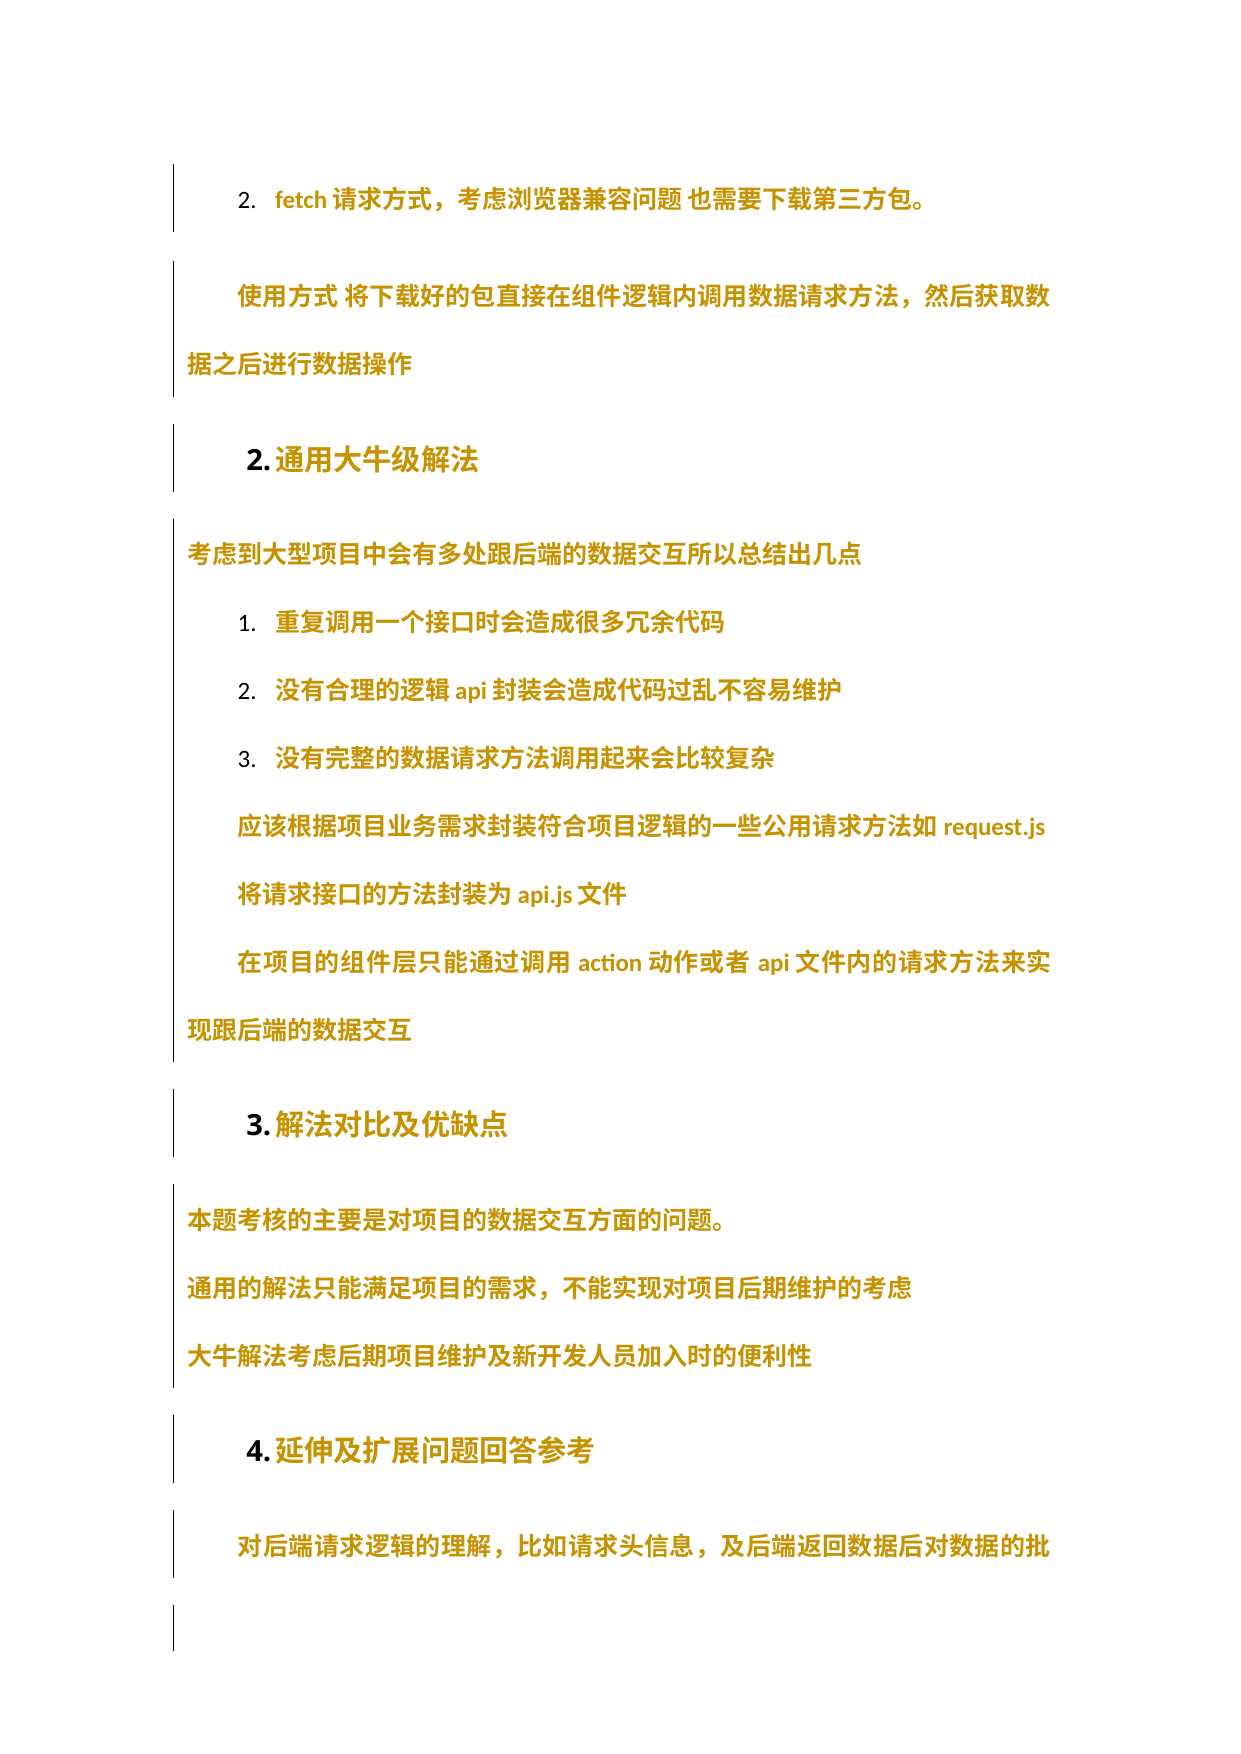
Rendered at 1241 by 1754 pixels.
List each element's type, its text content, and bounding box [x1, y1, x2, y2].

list 没有完整的数据请求方法调用起来会比较复杂 [187, 723, 1053, 791]
text 考虑到大型项目中会有多处跟后端的数据交互所以总结出几点 [187, 519, 1053, 587]
subtitle 通用大牛级解法 [187, 424, 1053, 492]
text 本题考核的主要是对项目的数据交互方面的问题。 [187, 1184, 1053, 1252]
text 通用的解法只能满足项目的需求，不能实现对项目后期维护的考虑 [187, 1252, 1053, 1320]
list 没有合理的逻辑api封装会造成代码过乱不容易维护 [187, 655, 1053, 723]
text 应该根据项目业务需求封装符合项目逻辑的一些公用请求方法如 request.js [187, 791, 1053, 858]
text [187, 1510, 1053, 1578]
text 将请求接口的方法封装为api.js文件 [187, 858, 1053, 926]
list fetch请求方式，考虑浏览器兼容问题 也需要下载第三方包。 [187, 164, 1053, 232]
list 重复调用一个接口时会造成很多冗余代码 [187, 587, 1053, 655]
subtitle 延伸及扩展问题回答参考 [187, 1415, 1053, 1483]
text 大牛解法考虑后期项目维护及新开发人员加入时的便利性 [187, 1320, 1053, 1388]
text 使用方式 将下载好的包直接在组件逻辑内调用数据请求方法，然后获取数据之后进行数据操作 [187, 261, 1053, 397]
text 在项目的组件层只能通过调用action动作或者 api文件内的请求方法来实现跟后端的数据交互 [187, 926, 1053, 1062]
subtitle 解法对比及优缺点 [187, 1089, 1053, 1157]
